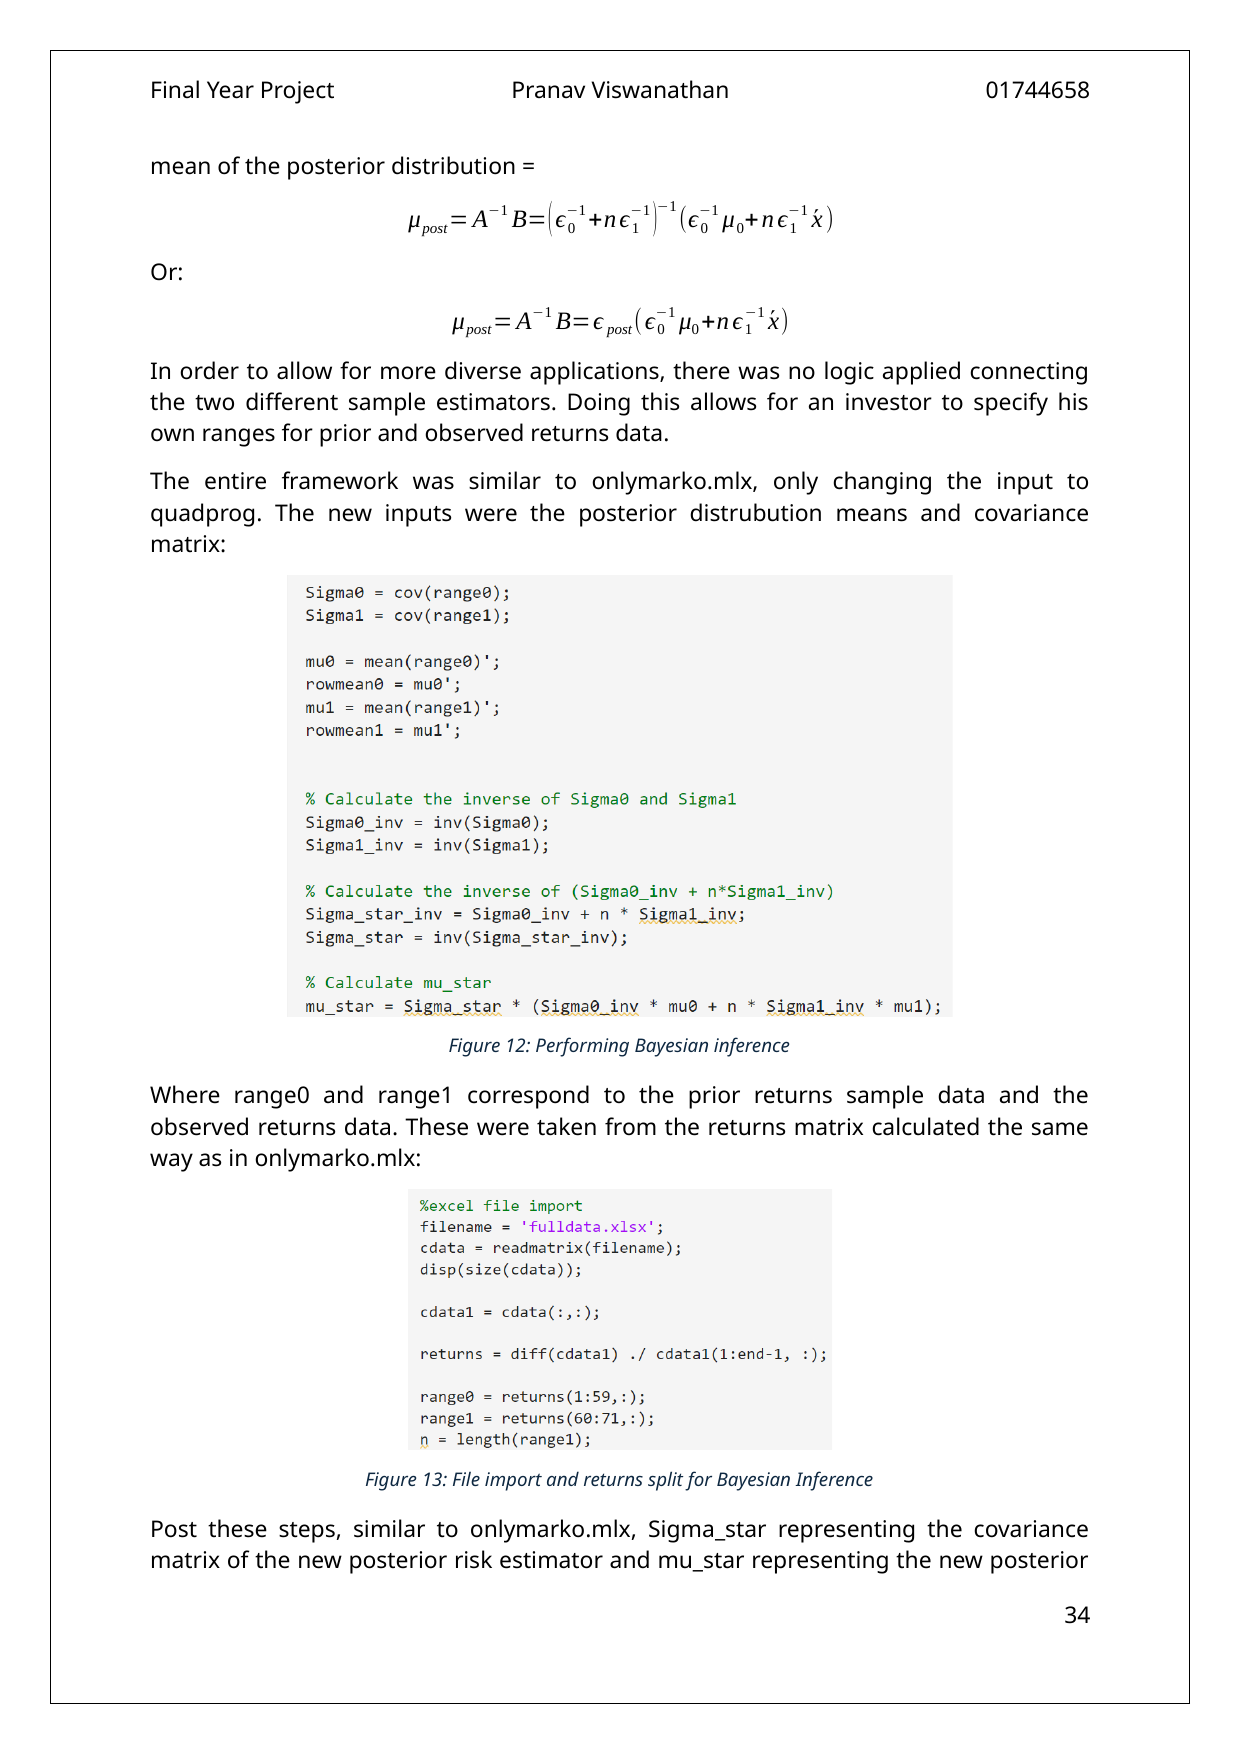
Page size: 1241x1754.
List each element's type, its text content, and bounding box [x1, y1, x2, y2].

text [150, 1513, 1090, 1575]
picture [408, 1189, 833, 1450]
text The entire framework was similar to onlymarko.mlx, only changing the input to quadprog. The new inputs were the posterior distrubution means and covariance matrix: [150, 465, 1090, 559]
text Figure 12: Performing Bayesian inference [150, 1033, 1090, 1058]
text mean of the posterior distribution = [150, 150, 1090, 181]
picture [287, 575, 953, 1017]
text Figure 13: File import and returns split for Bayesian Inference [150, 1466, 1090, 1492]
text Where range0 and range1 correspond to the prior returns sample data and the observed returns data. These were taken from the returns matrix calculated the same way as in onlymarko.mlx: [150, 1079, 1090, 1173]
text Or: [150, 255, 1090, 287]
text In order to allow for more diverse applications, there was no logic applied connecting the two different sample estimators. Doing this allows for an investor to specify his own ranges for prior and observed returns data. [150, 355, 1090, 449]
